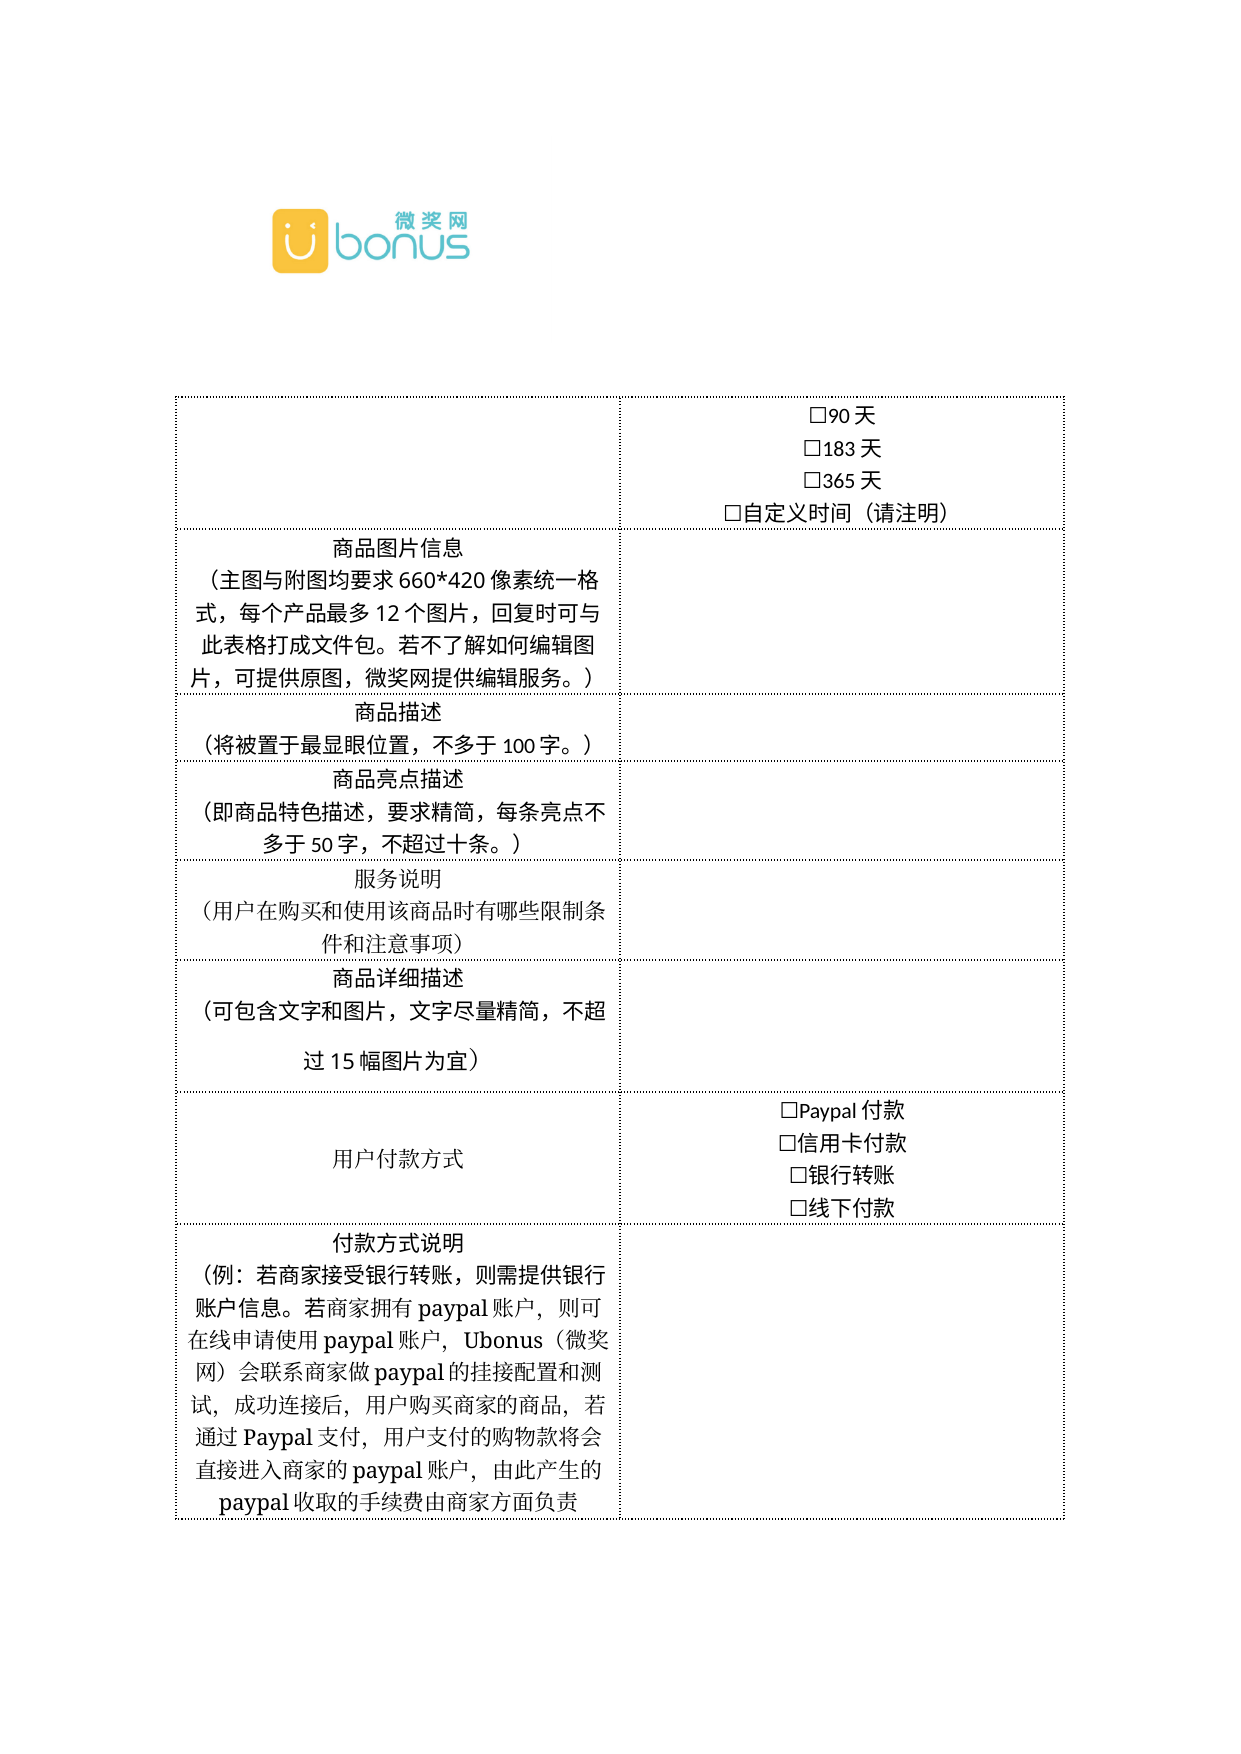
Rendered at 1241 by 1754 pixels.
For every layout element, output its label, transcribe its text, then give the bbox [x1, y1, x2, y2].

table_cell [620, 859, 1064, 959]
table_cell [620, 528, 1064, 693]
table_cell [620, 959, 1064, 1091]
table_cell 服务说明 （用户在购买和使用该商品时有哪些限制条件和注意事项） [176, 859, 620, 959]
table_cell 付款方式说明 （例：若商家接受银行转账，则需提供银行账户信息。若商家拥有paypal账户，则可在线申请使用paypal账户，Ubonus（微奖网）会联系商家做paypal的挂接配置和测试，成功连接后，用户购买商家的商品，若通过Paypal支付，用户支付的购物款将会直接进入商家的paypal账户，由此产生的paypal收取的手续费由商家方面负责 [176, 1223, 620, 1518]
table_cell [620, 693, 1064, 760]
table_cell 商品描述 （将被置于最显眼位置，不多于100字。） [176, 693, 620, 760]
table_cell [620, 760, 1064, 859]
table_cell 商品详细描述 （可包含文字和图片，文字尽量精简，不超过15幅图片为宜） [176, 959, 620, 1091]
table_cell Paypal付款 信用卡付款 银行转账 线下付款 [620, 1091, 1064, 1223]
picture [187, 136, 552, 343]
table_cell 商品亮点描述 （即商品特色描述，要求精简，每条亮点不多于50字，不超过十条。） [176, 760, 620, 859]
table_cell 用户付款方式 [176, 1091, 620, 1223]
table_cell 无限制 7天 14天 30天 60天 90天 183天 365天 自定义时间（请注明） [620, 396, 1064, 528]
table_cell 商品图片信息 （主图与附图均要求660*420像素统一格式，每个产品最多12个图片，回复时可与此表格打成文件包。若不了解如何编辑图片，可提供原图，微奖网提供编辑服务。） [176, 528, 620, 693]
table_cell 商品有效期限 [176, 396, 620, 528]
table_cell [620, 1223, 1064, 1518]
